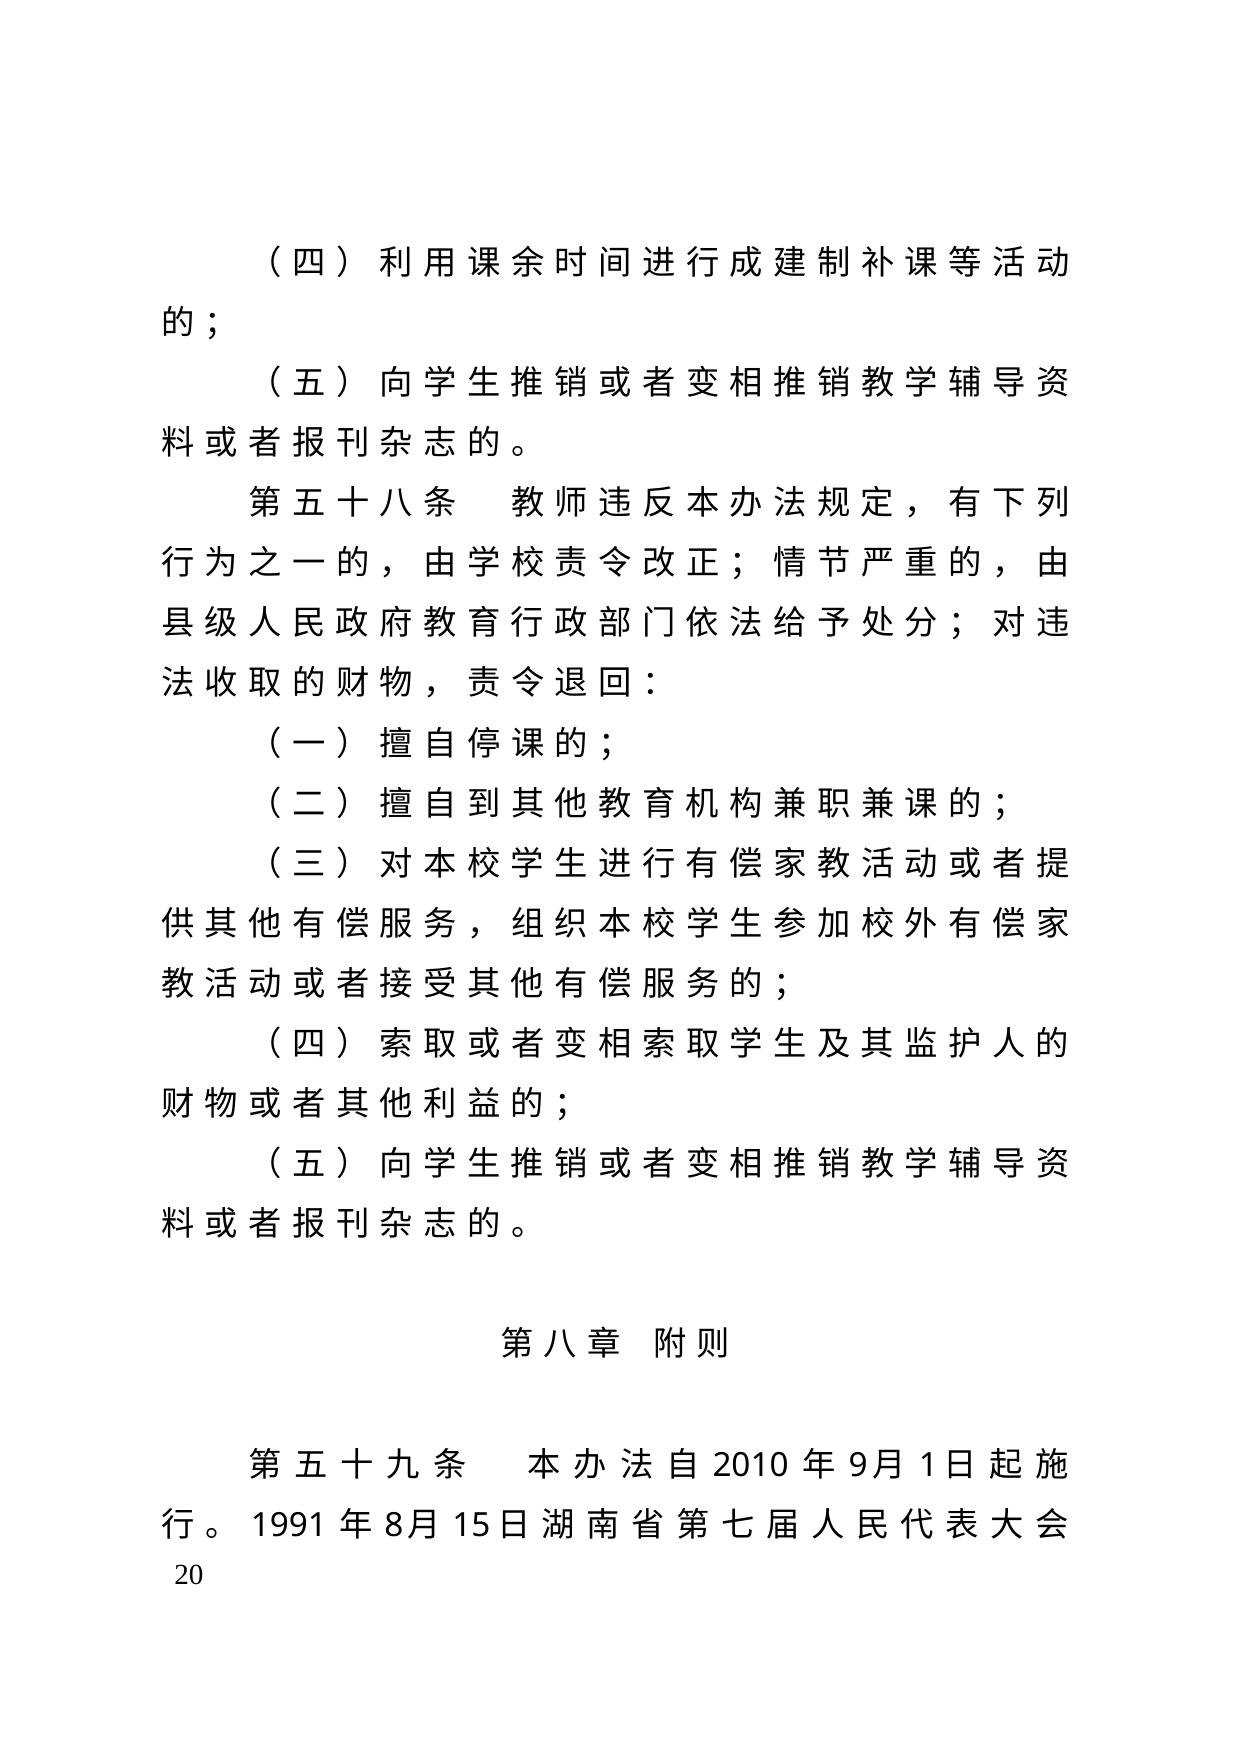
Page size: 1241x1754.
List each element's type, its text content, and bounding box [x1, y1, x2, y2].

text （五）向学生推销或者变相推销教学辅导资料或者报刊杂志的。 [161, 350, 1079, 470]
list 附则 [161, 1311, 1079, 1371]
text （一）擅自停课的； [161, 710, 1079, 770]
text （二）擅自到其他教育机构兼职兼课的； [161, 770, 1079, 831]
text 第五十八条 教师违反本办法规定，有下列行为之一的，由学校责令改正；情节严重的，由县级人民政府教育行政部门依法给予处分；对违法收取的财物，责令退回： [161, 470, 1079, 710]
text （三）对本校学生进行有偿家教活动或者提供其他有偿服务，组织本校学生参加校外有偿家教活动或者接受其他有偿服务的； [161, 831, 1079, 1011]
text （四）利用课余时间进行成建制补课等活动的； [161, 229, 1079, 350]
text （五）向学生推销或者变相推销教学辅导资料或者报刊杂志的。 [161, 1131, 1079, 1251]
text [161, 1432, 1079, 1552]
text （四）索取或者变相索取学生及其监护人的财物或者其他利益的； [161, 1011, 1079, 1131]
